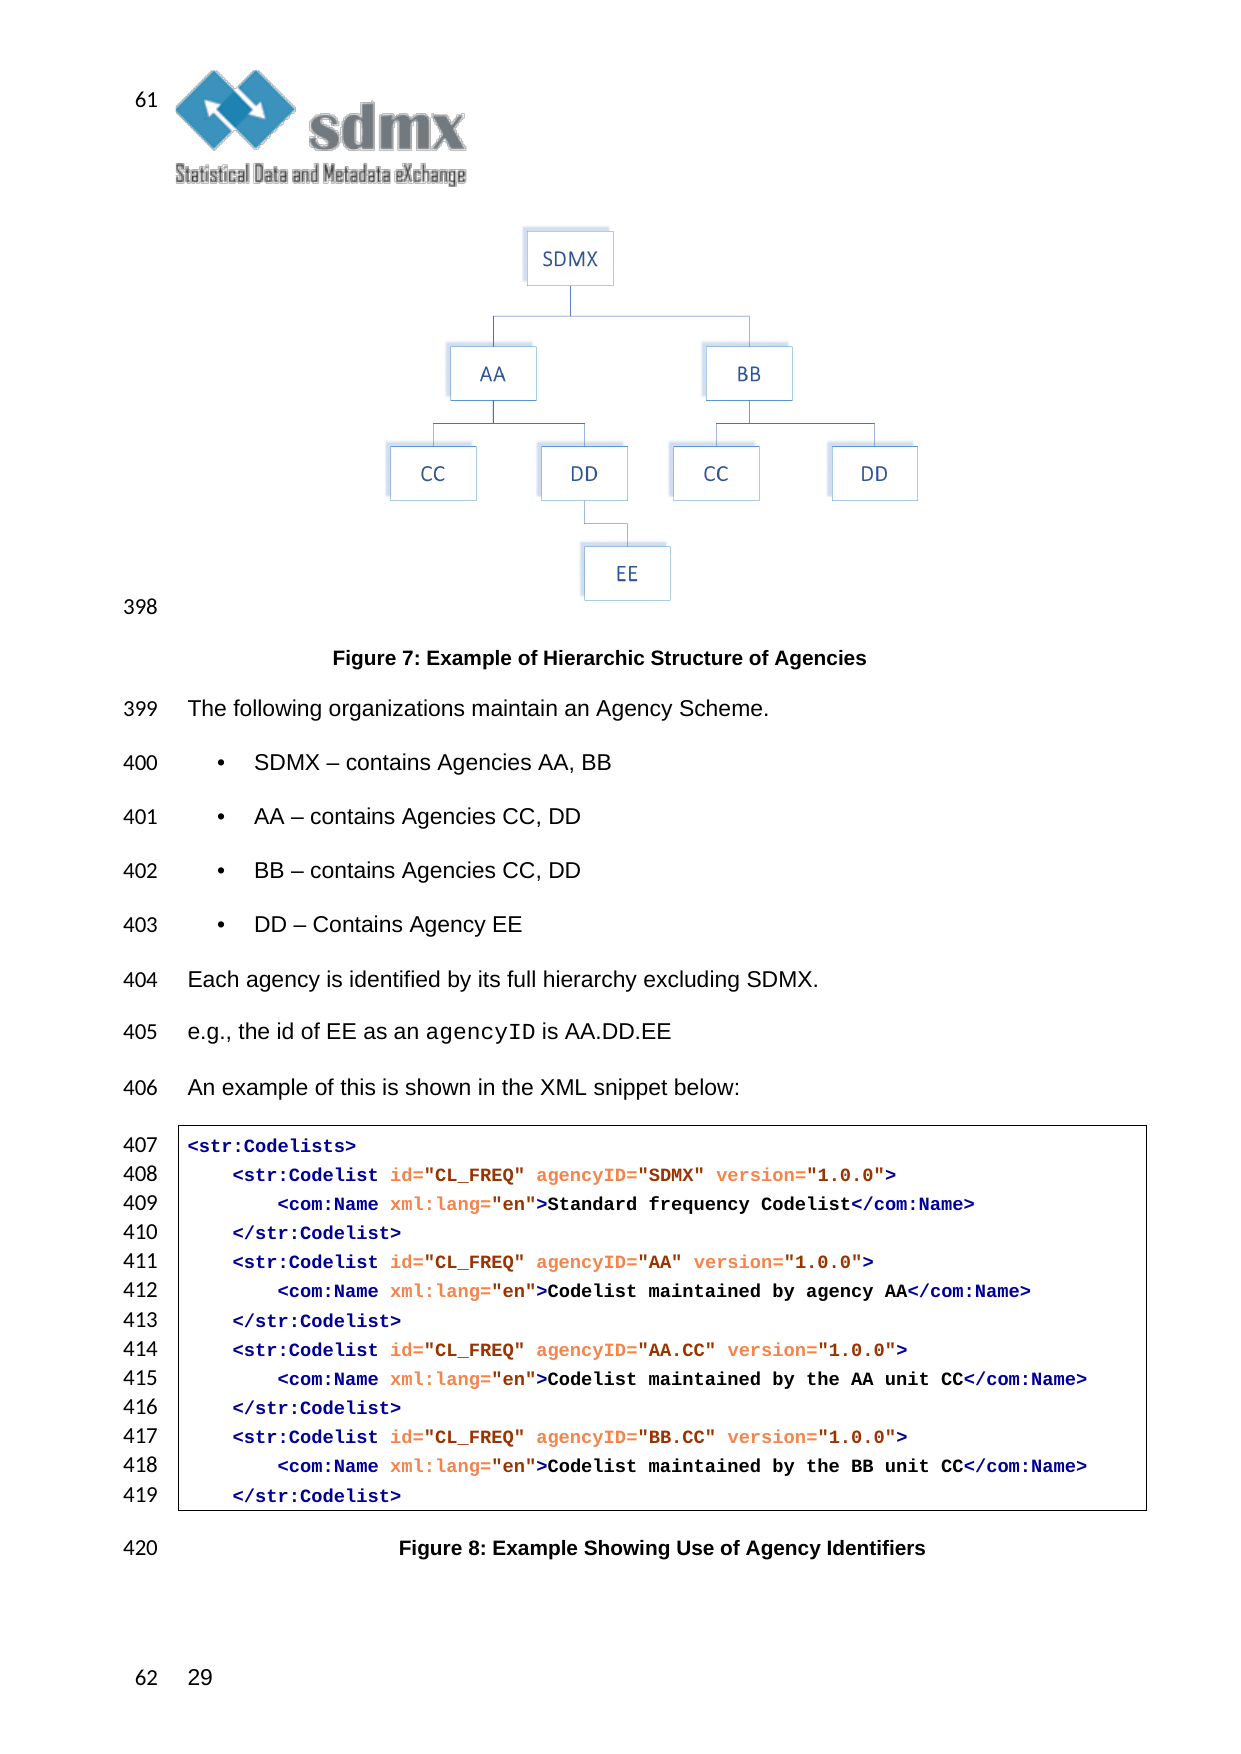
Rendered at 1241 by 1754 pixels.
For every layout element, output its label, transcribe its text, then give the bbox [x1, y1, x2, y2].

list AA – contains Agencies CC, DD [217, 800, 1138, 829]
list DD – Contains Agency EE [217, 909, 1138, 938]
text <str:Codelists> <str:Codelist id="CL_FREQ" agencyID="SDMX" version="1.0.0"> <com:Name xml:lang="en">Standard frequency Codelist</com:Name> </str:Codelist> <str:Codelist id="CL_FREQ" agencyID="AA" version="1.0.0"> <com:Name xml:lang="en">Codelist maintained by agency AA</com:Name> </str:Codelist> <str:Codelist id="CL_FREQ" agencyID="AA.CC" version="1.0.0"> <com:Name xml:lang="en">Codelist maintained by the AA unit CC</com:Name> </str:Codelist> <str:Codelist id="CL_FREQ" agencyID="BB.CC" version="1.0.0"> <com:Name xml:lang="en">Codelist maintained by the BB unit CC</com:Name> </str:Codelist> [179, 1126, 1146, 1510]
text An example of this is shown in the XML snippet below: [187, 1071, 1138, 1100]
text e.g., the id of EE as an agencyID is AA.DD.EE [187, 1017, 1138, 1046]
list SDMX – contains Agencies AA, BB [217, 746, 1138, 775]
text Each agency is identified by its full hierarchy excluding SDMX. [187, 963, 1138, 992]
picture [175, 70, 474, 190]
picture [325, 221, 1000, 615]
text The following organizations maintain an Agency Scheme. [187, 639, 1138, 721]
text Figure 8: Example Showing Use of Agency Identifiers [187, 1536, 1138, 1560]
list BB – contains Agencies CC, DD [217, 854, 1138, 884]
